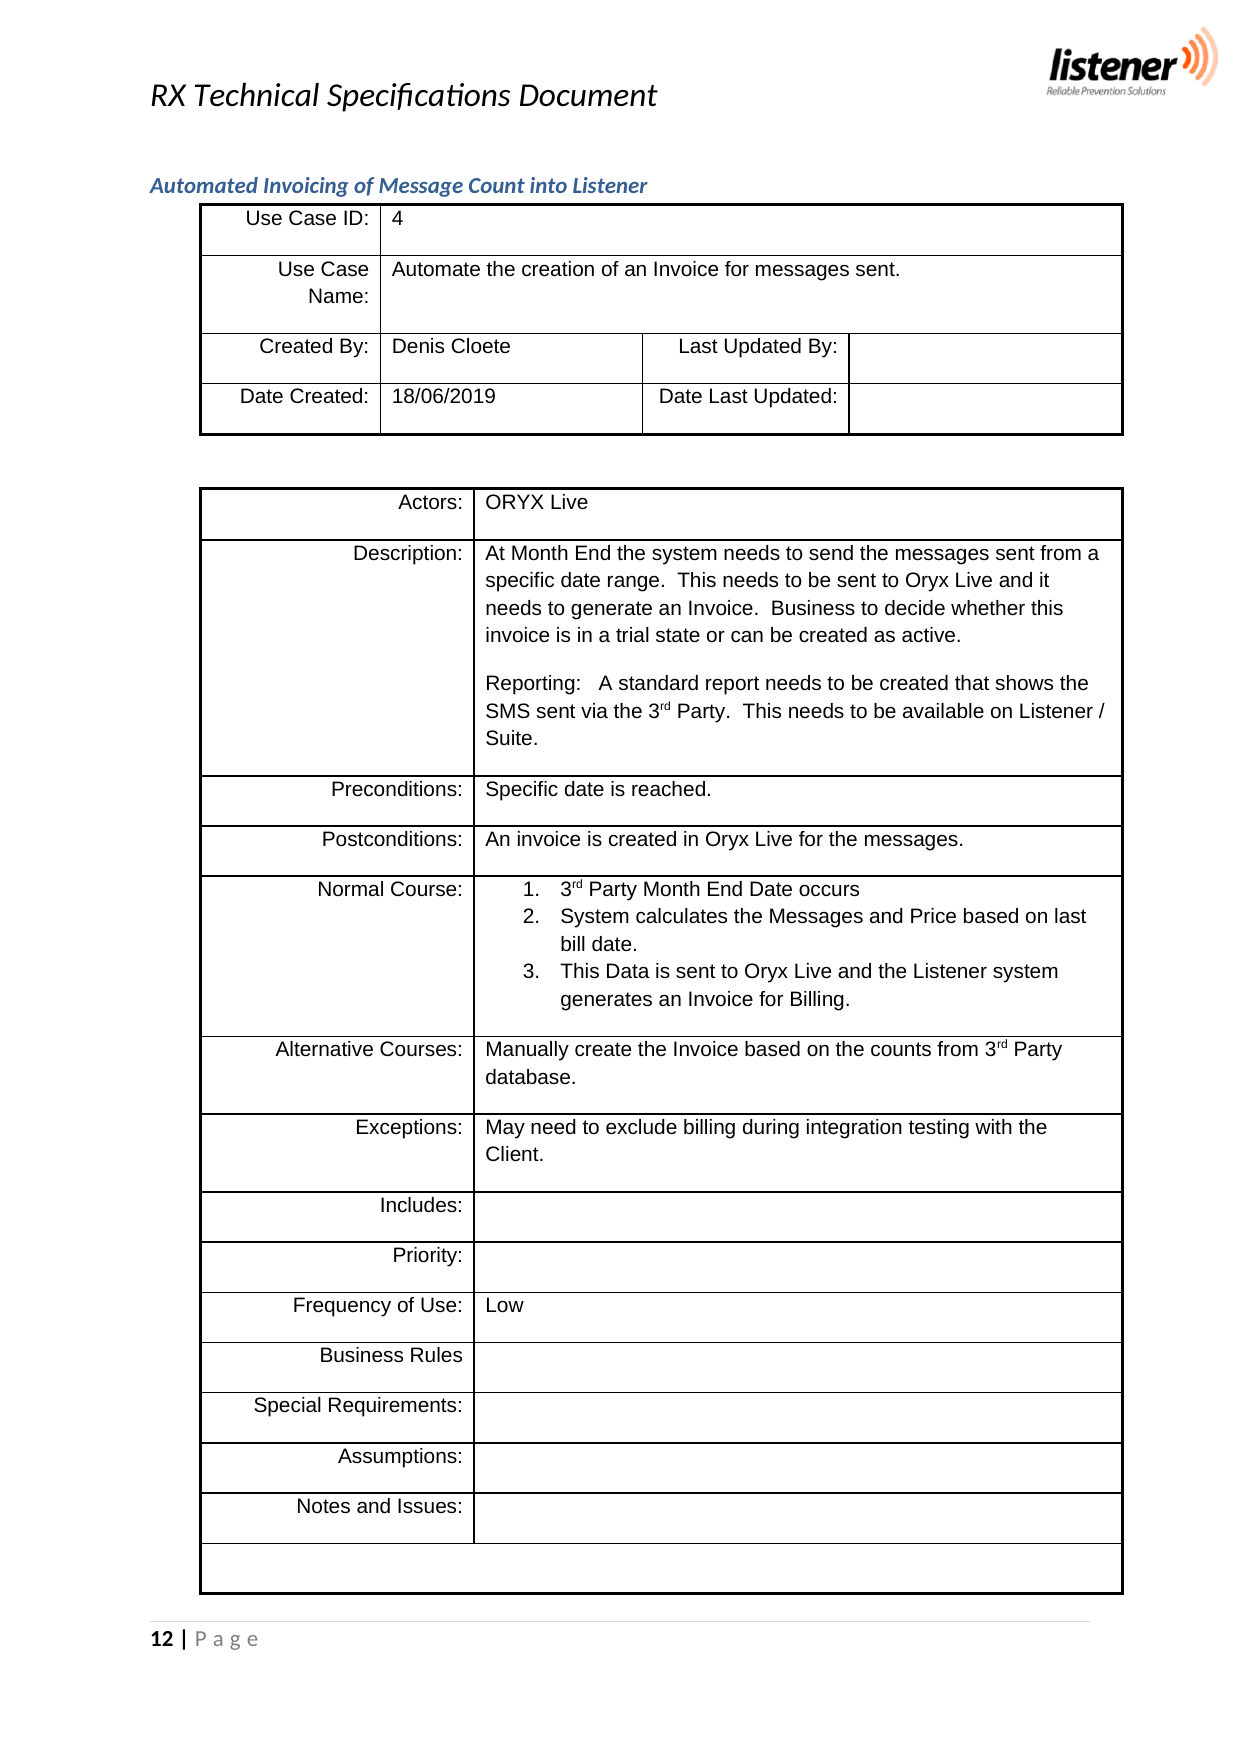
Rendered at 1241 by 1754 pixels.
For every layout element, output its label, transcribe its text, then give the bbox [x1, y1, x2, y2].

table_cell Created By: [202, 334, 380, 383]
table_cell Use Case Name: [202, 256, 380, 332]
table_cell Denis Cloete [381, 334, 642, 383]
table_cell Preconditions: [202, 777, 473, 825]
table_cell [202, 1544, 1121, 1592]
table_header Actors: [202, 490, 473, 539]
table_cell [850, 384, 1121, 433]
table_cell Low [475, 1293, 1121, 1342]
table_cell Date Created: [202, 384, 380, 433]
table_cell At Month End the system needs to send the messages sent from a specific date range. This needs to be sent to Oryx Live and it needs to generate an Invoice. Business to decide whether this invoice is in a trial state or can be created as active. Reporting: A standard report needs to be created that shows the SMS sent via the 3rd Party. This needs to be available on Listener / Suite. [475, 541, 1121, 775]
table_cell [475, 1343, 1121, 1392]
table_cell Specific date is reached. [475, 777, 1121, 825]
table_cell May need to exclude billing during integration testing with the Client. [475, 1115, 1121, 1191]
table_cell 3rd Party Month End Date occurs System calculates the Messages and Price based on last bill date. This Data is sent to Oryx Live and the Listener system generates an Invoice for Billing. [475, 877, 1121, 1036]
table_header ORYX Live [475, 490, 1121, 539]
table_cell Business Rules [202, 1343, 473, 1392]
table_cell 18/06/2019 [381, 384, 642, 433]
table_cell [475, 1444, 1121, 1492]
table_cell Notes and Issues: [202, 1494, 473, 1542]
table_cell Frequency of Use: [202, 1293, 473, 1342]
table_cell Priority: [202, 1243, 473, 1291]
table_cell An invoice is created in Oryx Live for the messages. [475, 827, 1121, 875]
table_header 4 [381, 206, 1121, 255]
table_cell Special Requirements: [202, 1393, 473, 1442]
table_cell Normal Course: [202, 877, 473, 1036]
table_cell Automate the creation of an Invoice for messages sent. [381, 256, 1121, 332]
table_cell [850, 334, 1121, 383]
table_cell [475, 1393, 1121, 1442]
table_cell Manually create the Invoice based on the counts from 3rd Party database. [475, 1037, 1121, 1113]
table_cell Assumptions: [202, 1444, 473, 1492]
table_cell Date Last Updated: [643, 384, 848, 433]
table_header Use Case ID: [202, 206, 380, 255]
table_cell Exceptions: [202, 1115, 473, 1191]
picture [1033, 11, 1226, 110]
table_cell Postconditions: [202, 827, 473, 875]
table_cell Includes: [202, 1193, 473, 1241]
table_cell [475, 1243, 1121, 1291]
table_cell [475, 1193, 1121, 1241]
table_cell Alternative Courses: [202, 1037, 473, 1113]
table_cell Description: [202, 541, 473, 775]
table_cell Last Updated By: [643, 334, 848, 383]
subtitle Automated Invoicing of Message Count into Listener [150, 171, 1090, 199]
table_cell [475, 1494, 1121, 1542]
